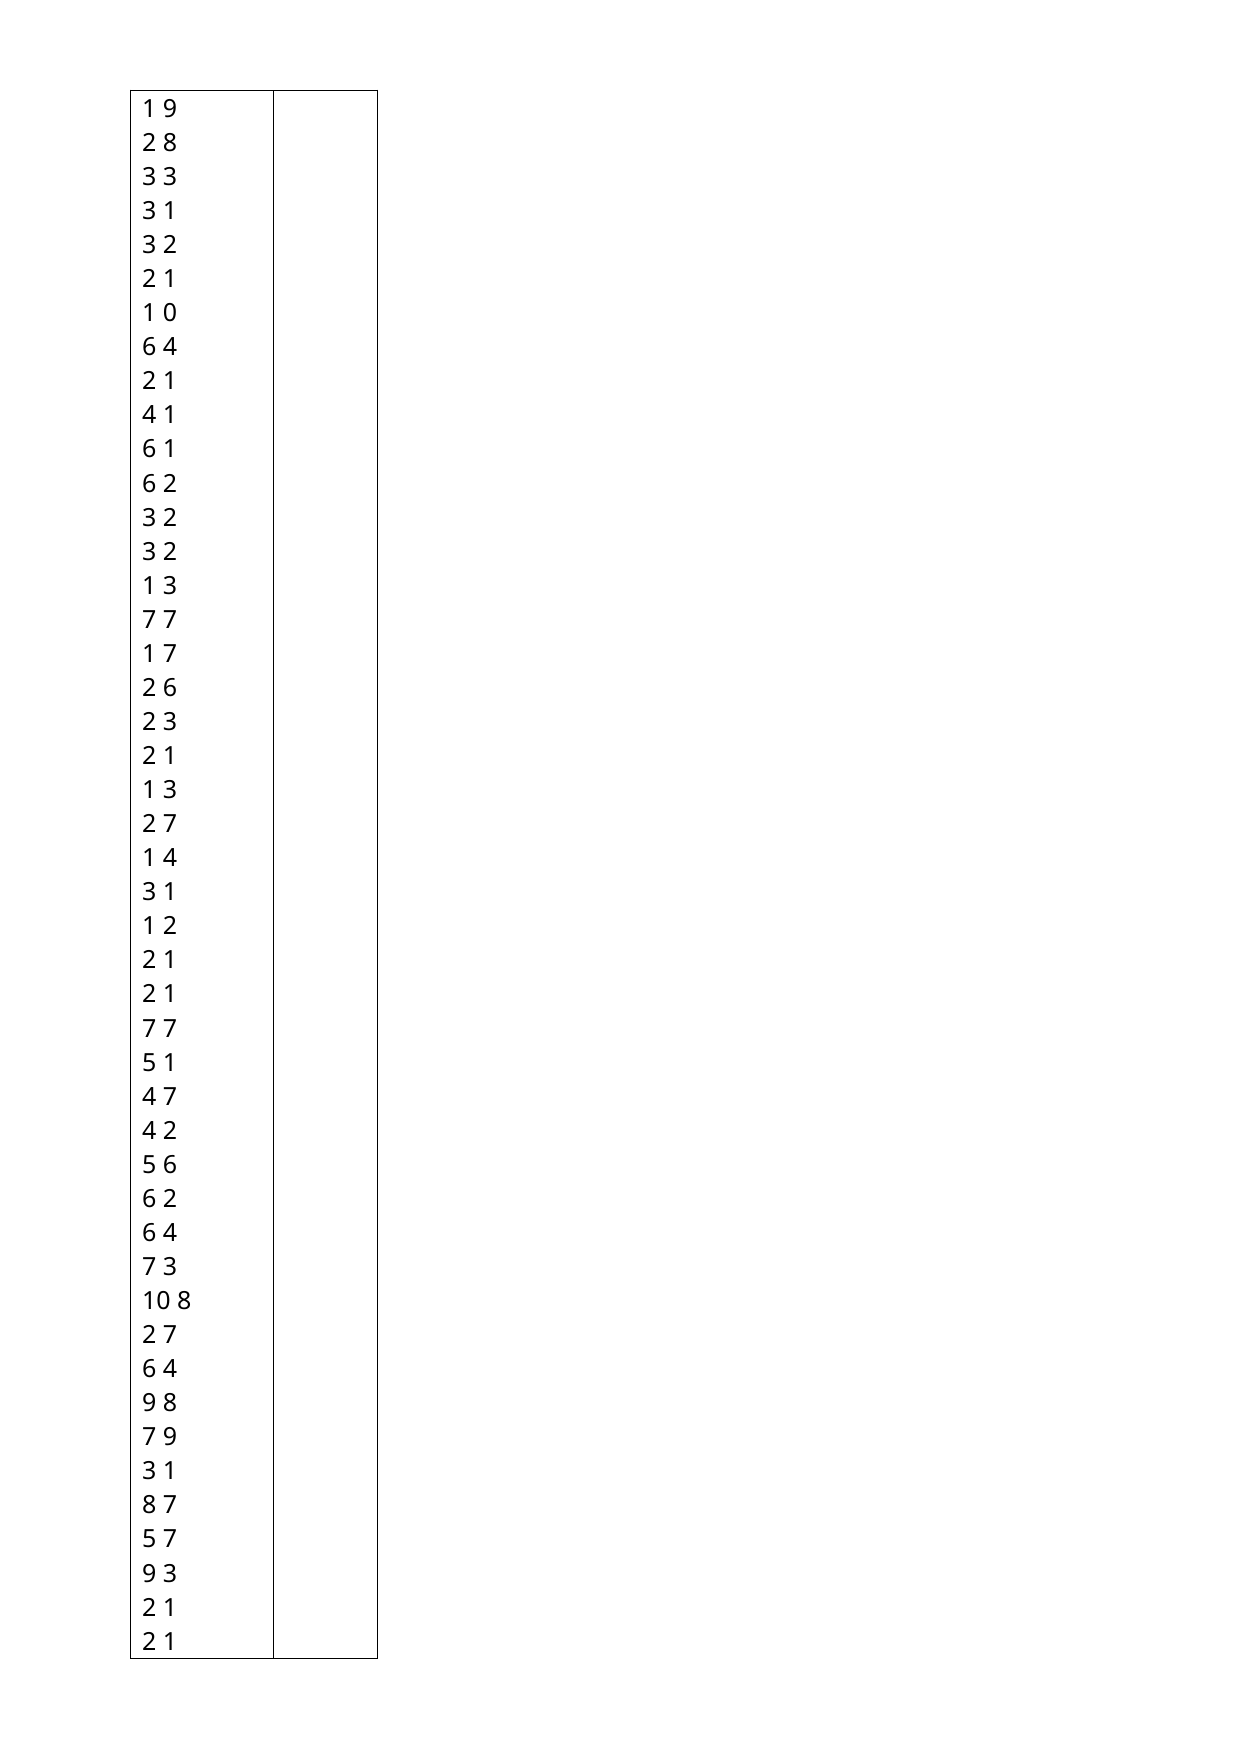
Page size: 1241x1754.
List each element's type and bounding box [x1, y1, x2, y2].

table_cell [274, 91, 377, 1657]
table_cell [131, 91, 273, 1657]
